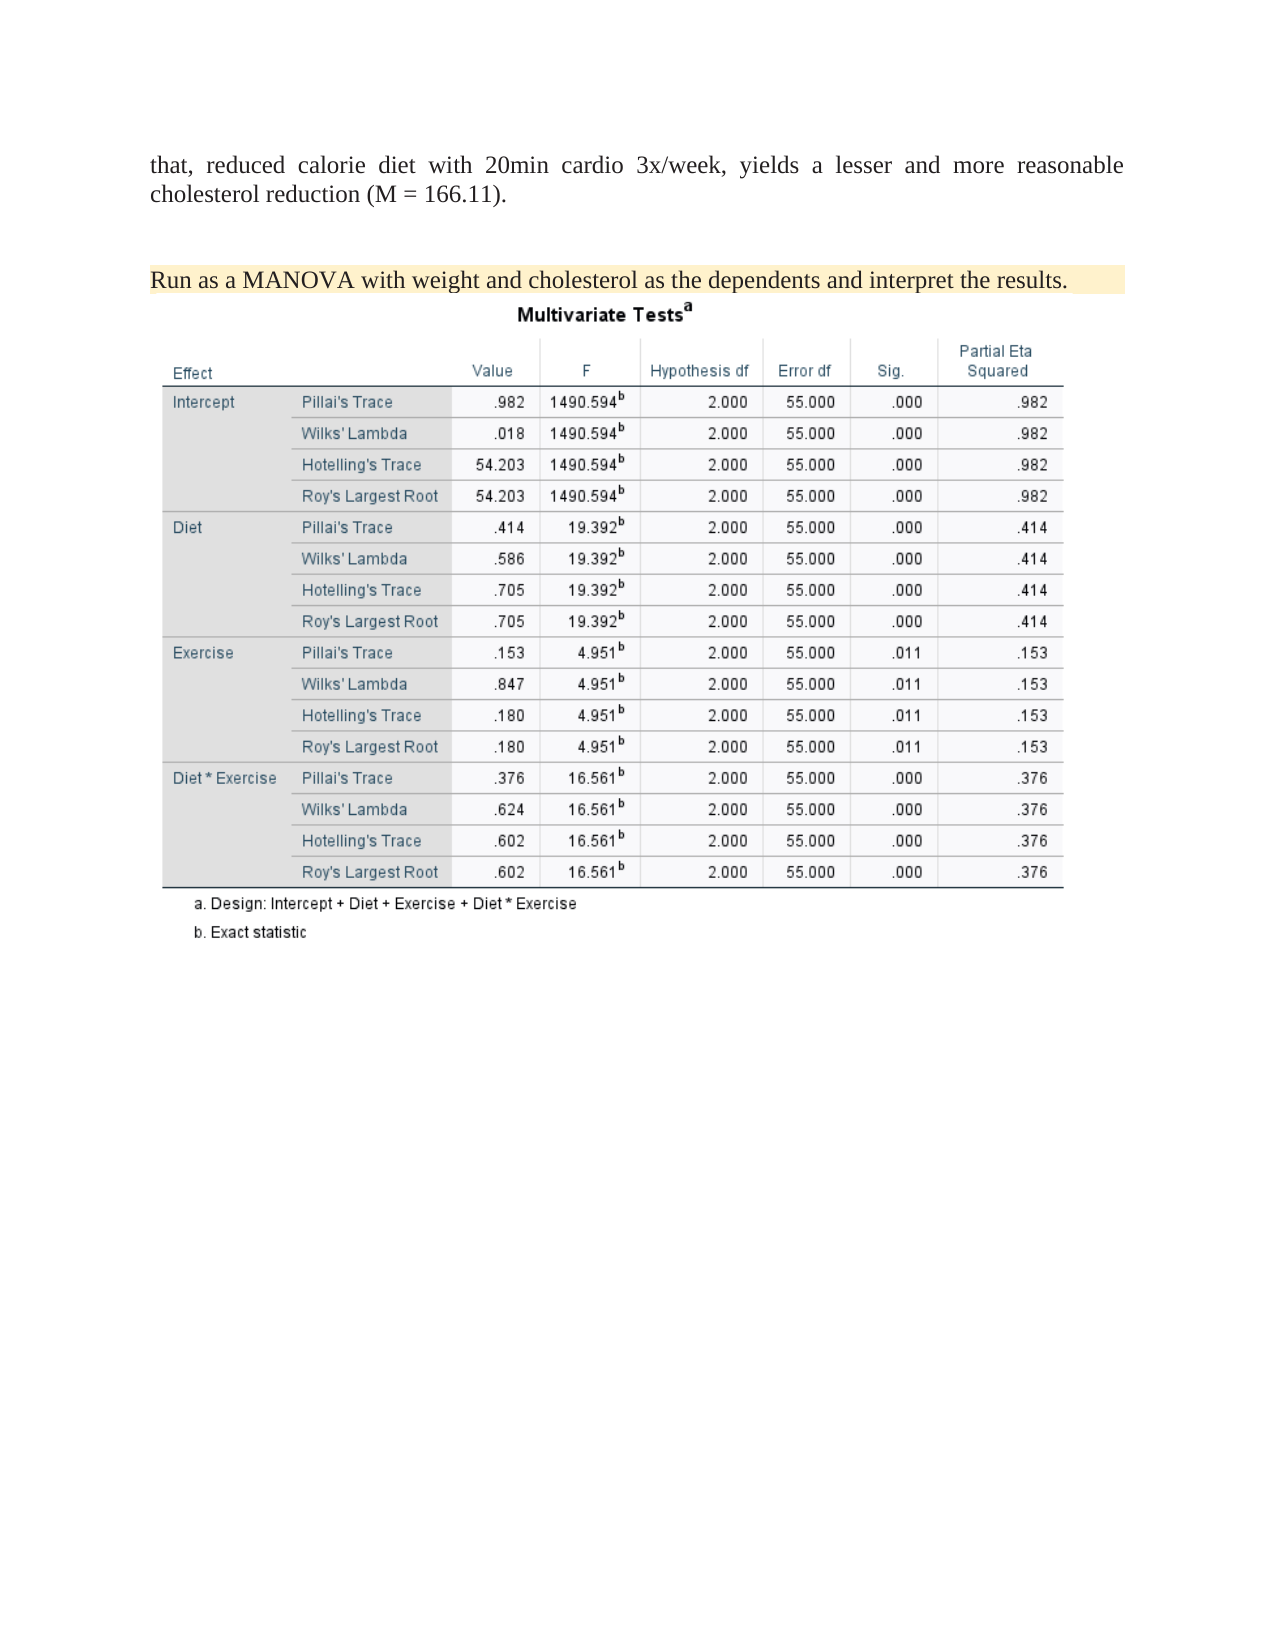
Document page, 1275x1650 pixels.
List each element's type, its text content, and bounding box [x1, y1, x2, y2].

picture [156, 293, 1073, 955]
text Run as a MANOVA with weight and cholesterol as the dependents and interpret the results. [150, 265, 1125, 294]
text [150, 150, 1125, 207]
